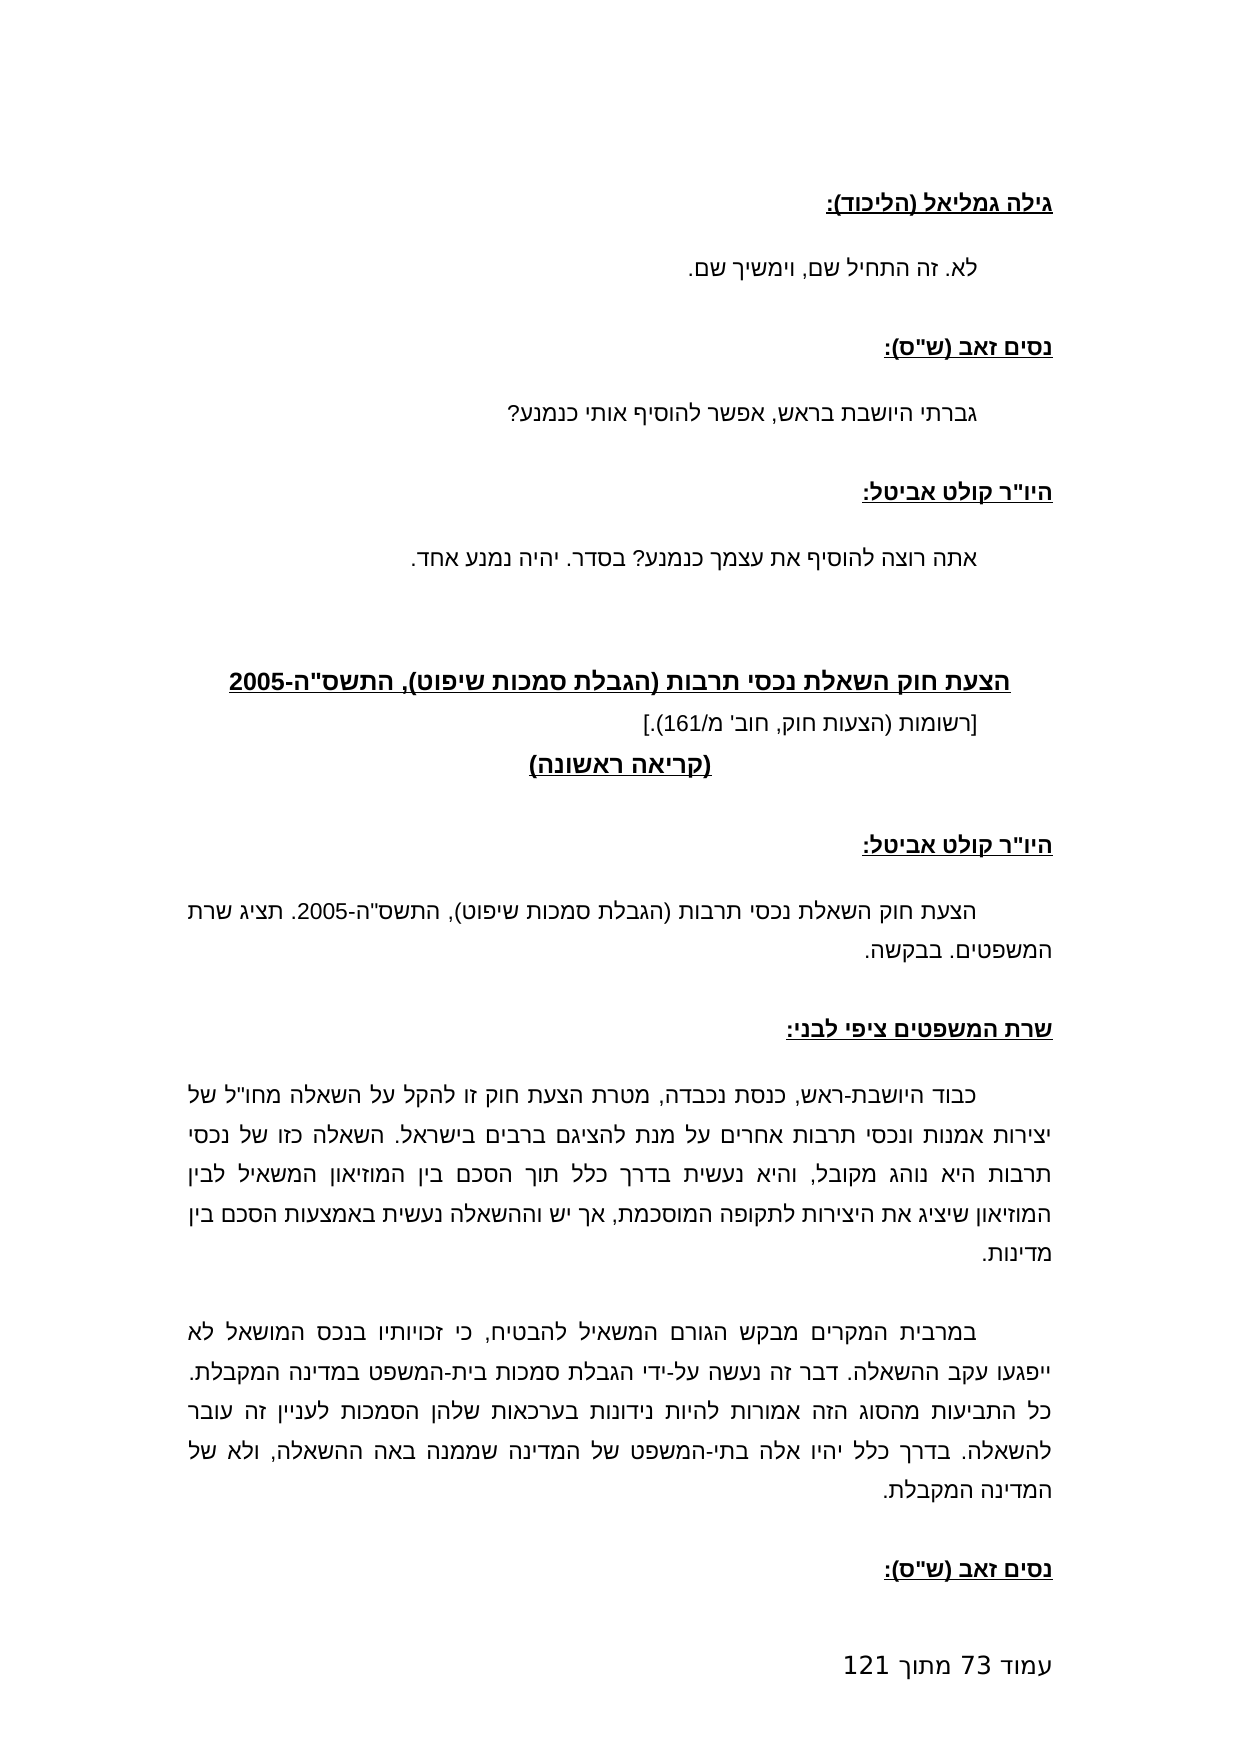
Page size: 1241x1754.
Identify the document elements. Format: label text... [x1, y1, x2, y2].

text גילה גמליאל (הליכוד): [187, 189, 1053, 216]
text גברתי היושבת בראש, אפשר להוסיף אותי כנמנע? [187, 400, 1053, 426]
text נסים זאב (ש"ס): [187, 1556, 1053, 1582]
text כבוד היושבת-ראש, כנסת נכבדה, מטרת הצעת חוק זו להקל על השאלה מחו"ל של יצירות אמנות ונכסי תרבות אחרים על מנת להציגם ברבים בישראל. השאלה כזו של נכסי תרבות היא נוהג מקובל, והיא נעשית בדרך כלל תוך הסכם בין המוזיאון המשאיל לבין המוזיאון שיציג את היצירות לתקופה המוסכמת, אך יש וההשאלה נעשית באמצעות הסכם בין מדינות. [187, 1082, 1053, 1267]
text הצעת חוק השאלת נכסי תרבות (הגבלת סמכות שיפוט), התשס"ה-2005 [187, 667, 1053, 696]
text במרבית המקרים מבקש הגורם המשאיל להבטיח, כי זכויותיו בנכס המושאל לא ייפגעו עקב ההשאלה. דבר זה נעשה על-ידי הגבלת סמכות בית-המשפט במדינה המקבלת. כל התביעות מהסוג הזה אמורות להיות נידונות בערכאות שלהן הסמכות לעניין זה עובר להשאלה. בדרך כלל יהיו אלה בתי-המשפט של המדינה שממנה באה ההשאלה, ולא של המדינה המקבלת. [187, 1319, 1053, 1503]
text נסים זאב (ש"ס): [187, 334, 1053, 361]
text [רשומות (הצעות חוק, חוב' מ/161).] [187, 710, 1053, 736]
text אתה רוצה להוסיף את עצמך כנמנע? בסדר. יהיה נמנע אחד. [187, 545, 1053, 571]
text לא. זה התחיל שם, וימשיך שם. [187, 255, 1053, 282]
text שרת המשפטים ציפי לבני: [187, 1016, 1053, 1043]
text היו"ר קולט אביטל: [187, 479, 1053, 505]
text היו"ר קולט אביטל: [187, 832, 1053, 858]
text הצעת חוק השאלת נכסי תרבות (הגבלת סמכות שיפוט), התשס"ה-2005. תציג שרת המשפטים. בבקשה. [187, 898, 1053, 964]
text (קריאה ראשונה) [187, 749, 1053, 778]
